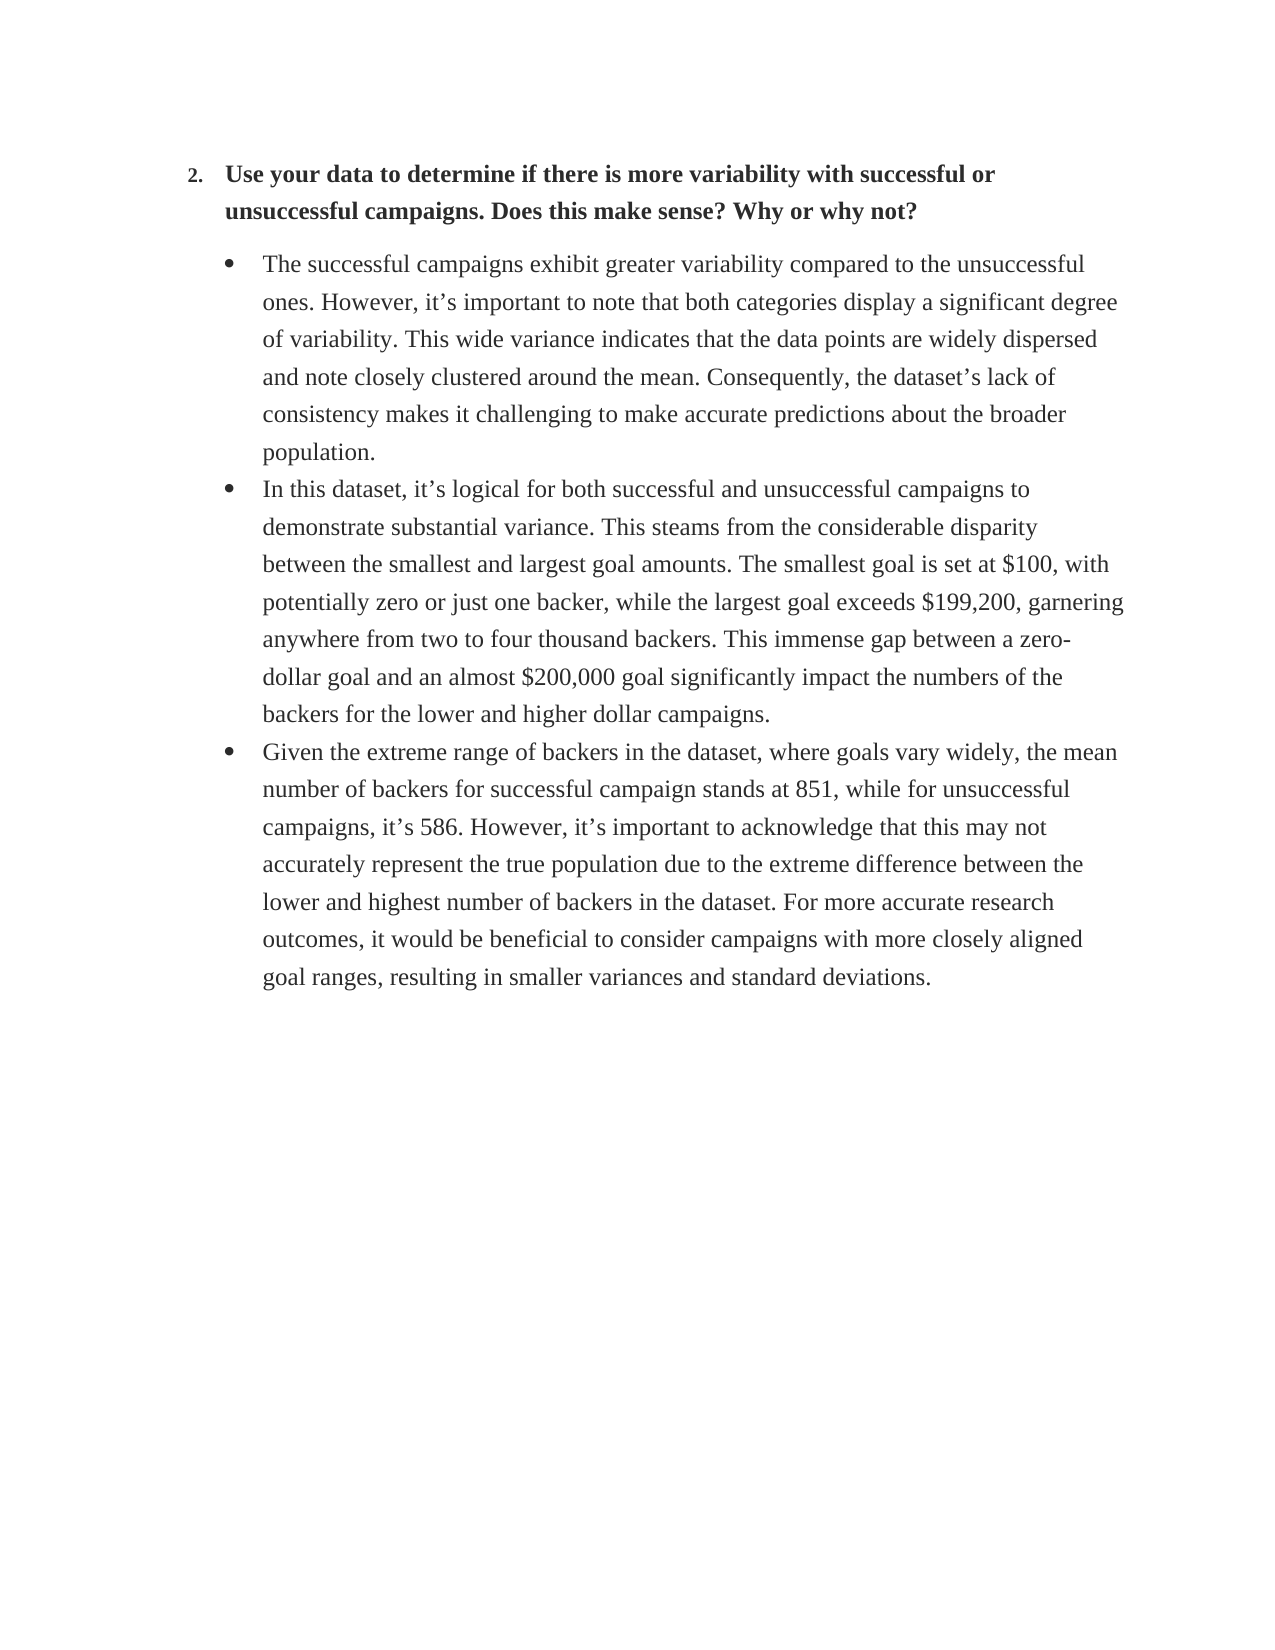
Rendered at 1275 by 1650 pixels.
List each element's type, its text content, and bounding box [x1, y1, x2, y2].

list The successful campaigns exhibit greater variability compared to the unsuccessful ones. However, it’s important to note that both categories display a significant degree of variability. This wide variance indicates that the data points are widely dispersed and note closely clustered around the mean. Consequently, the dataset’s lack of consistency makes it challenging to make accurate predictions about the broader population. [225, 241, 1125, 466]
list Use your data to determine if there is more variability with successful or unsuccessful campaigns. Does this make sense? Why or why not? [187, 150, 1125, 225]
list In this dataset, it’s logical for both successful and unsuccessful campaigns to demonstrate substantial variance. This steams from the considerable disparity between the smallest and largest goal amounts. The smallest goal is set at $100, with potentially zero or just one backer, while the largest goal exceeds $199,200, garnering anywhere from two to four thousand backers. This immense gap between a zero-dollar goal and an almost $200,000 goal significantly impact the numbers of the backers for the lower and higher dollar campaigns. [225, 466, 1125, 728]
list Given the extreme range of backers in the dataset, where goals vary widely, the mean number of backers for successful campaign stands at 851, while for unsuccessful campaigns, it’s 586. However, it’s important to acknowledge that this may not accurately represent the true population due to the extreme difference between the lower and highest number of backers in the dataset. For more accurate research outcomes, it would be beneficial to consider campaigns with more closely aligned goal ranges, resulting in smaller variances and standard deviations. [225, 728, 1125, 991]
